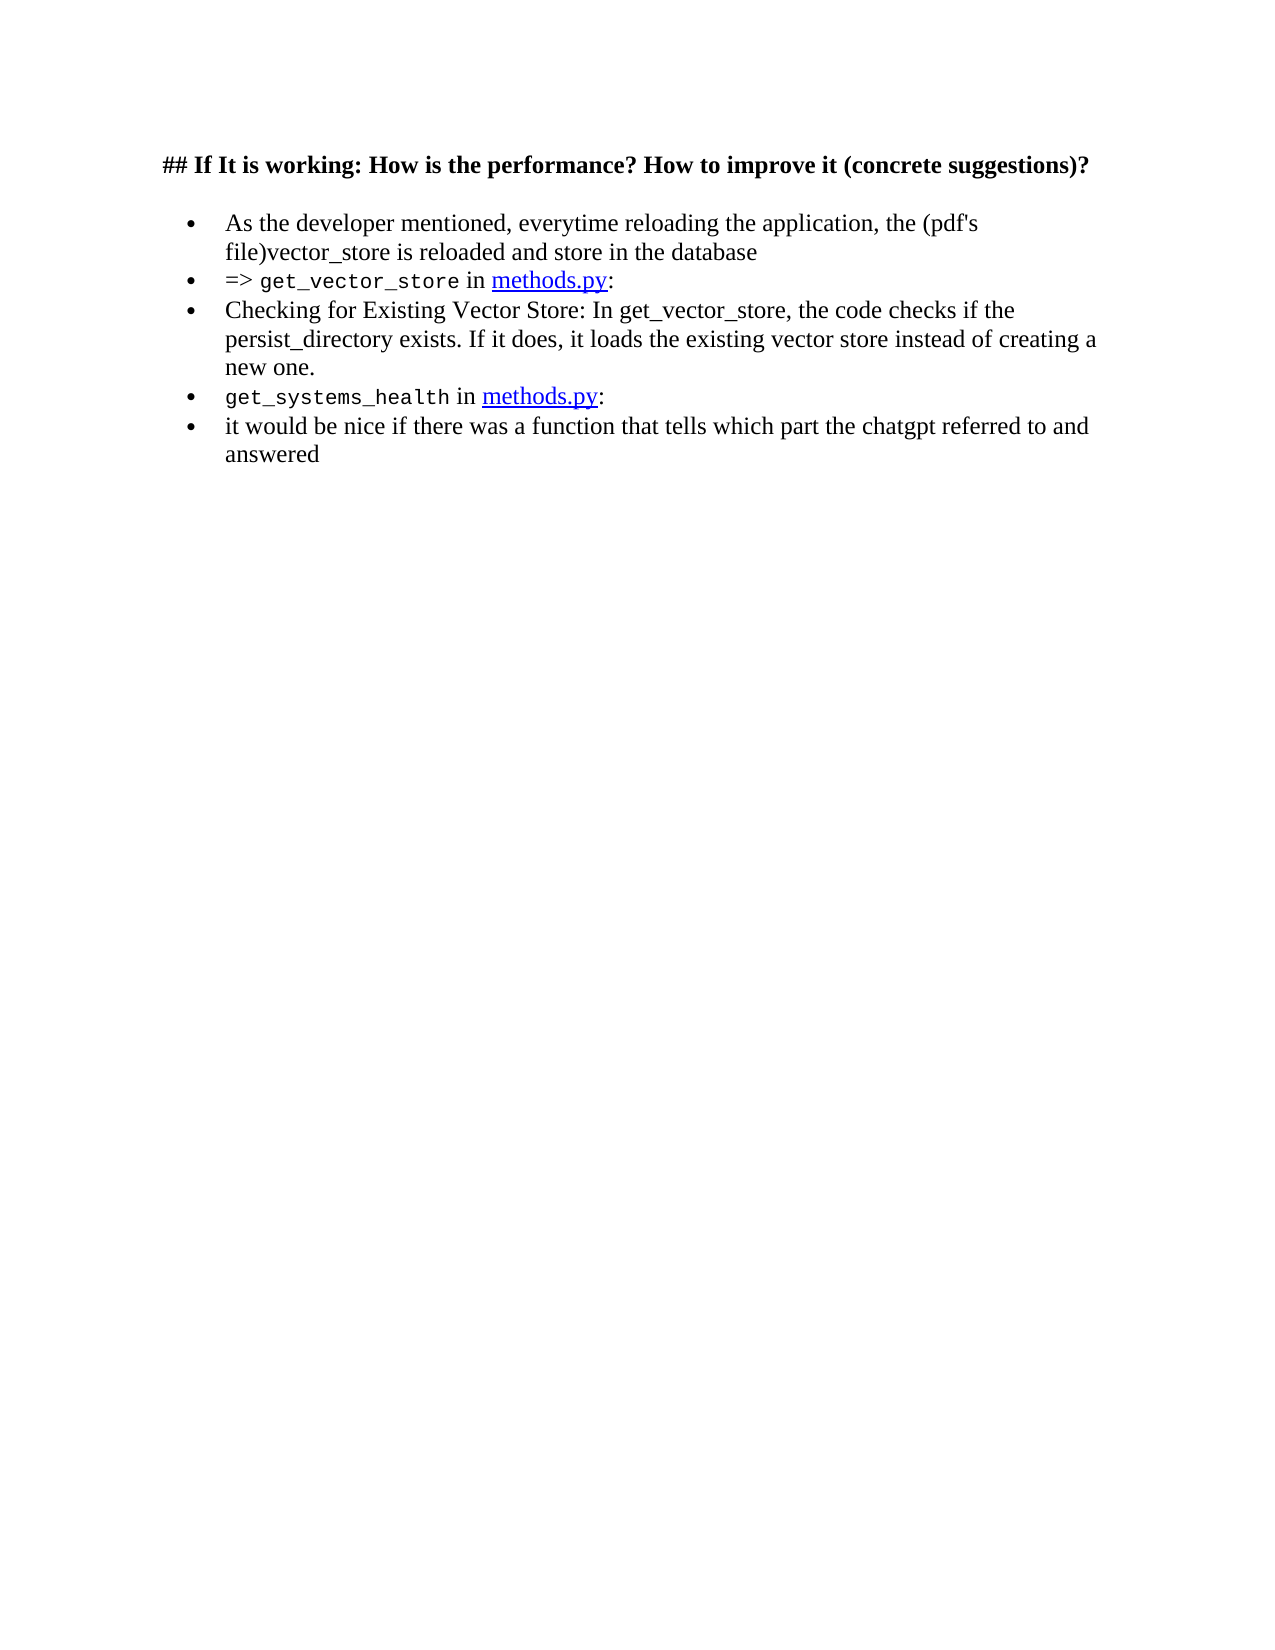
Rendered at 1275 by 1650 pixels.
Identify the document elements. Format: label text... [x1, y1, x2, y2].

list Checking for Existing Vector Store: In get_vector_store, the code checks if the persist_directory exists. If it does, it loads the existing vector store instead of creating a new one. [187, 295, 1125, 381]
list => get_vector_store in methods.py: [187, 265, 1125, 295]
list As the developer mentioned, everytime reloading the application, the (pdf's file)vector_store is reloaded and store in the database [187, 208, 1125, 265]
text ## If It is working: How is the performance? How to improve it (concrete suggestions)? [150, 150, 1125, 179]
list get_systems_health in methods.py: [187, 381, 1125, 411]
list it would be nice if there was a function that tells which part the chatgpt referred to and answered [187, 411, 1125, 468]
